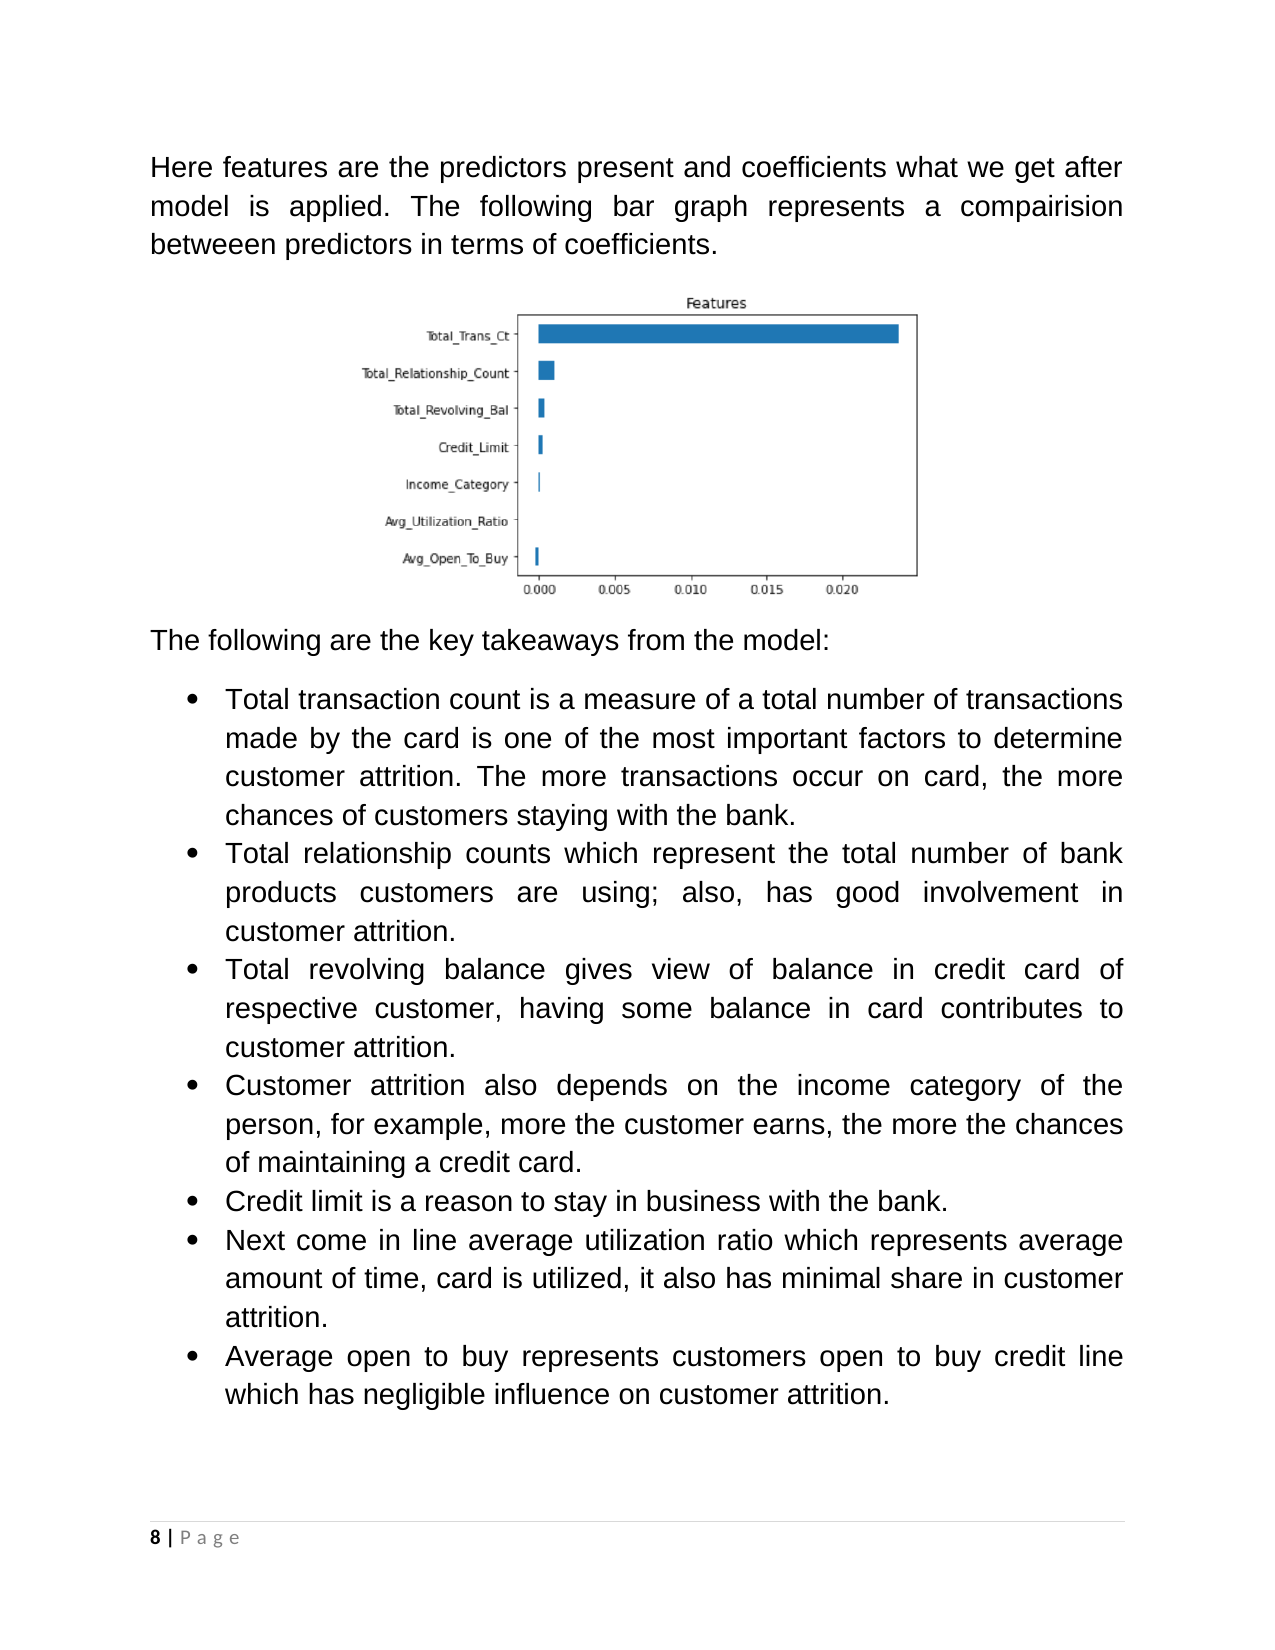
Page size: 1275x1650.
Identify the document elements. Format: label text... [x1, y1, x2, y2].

list Credit limit is a reason to stay in business with the bank. [187, 1184, 1125, 1218]
list Customer attrition also depends on the income category of the person, for example, more the customer earns, the more the chances of maintaining a credit card. [187, 1068, 1125, 1179]
picture [349, 286, 926, 599]
list Total transaction count is a measure of a total number of transactions made by the card is one of the most important factors to determine customer attrition. The more transactions occur on card, the more chances of customers staying with the bank. [187, 682, 1125, 831]
list Total revolving balance gives view of balance in credit card of respective customer, having some balance in card contributes to customer attrition. [187, 952, 1125, 1063]
text Here features are the predictors present and coefficients what we get after model is applied. The following bar graph represents a compairision betweeen predictors in terms of coefficients. [150, 150, 1125, 261]
list Next come in line average utilization ratio which represents average amount of time, card is utilized, it also has minimal share in customer attrition. [187, 1223, 1125, 1333]
text The following are the key takeaways from the model: [150, 623, 1125, 656]
list Total relationship counts which represent the total number of bank products customers are using; also, has good involvement in customer attrition. [187, 836, 1125, 947]
list Average open to buy represents customers open to buy credit line which has negligible influence on customer attrition. [187, 1338, 1125, 1411]
